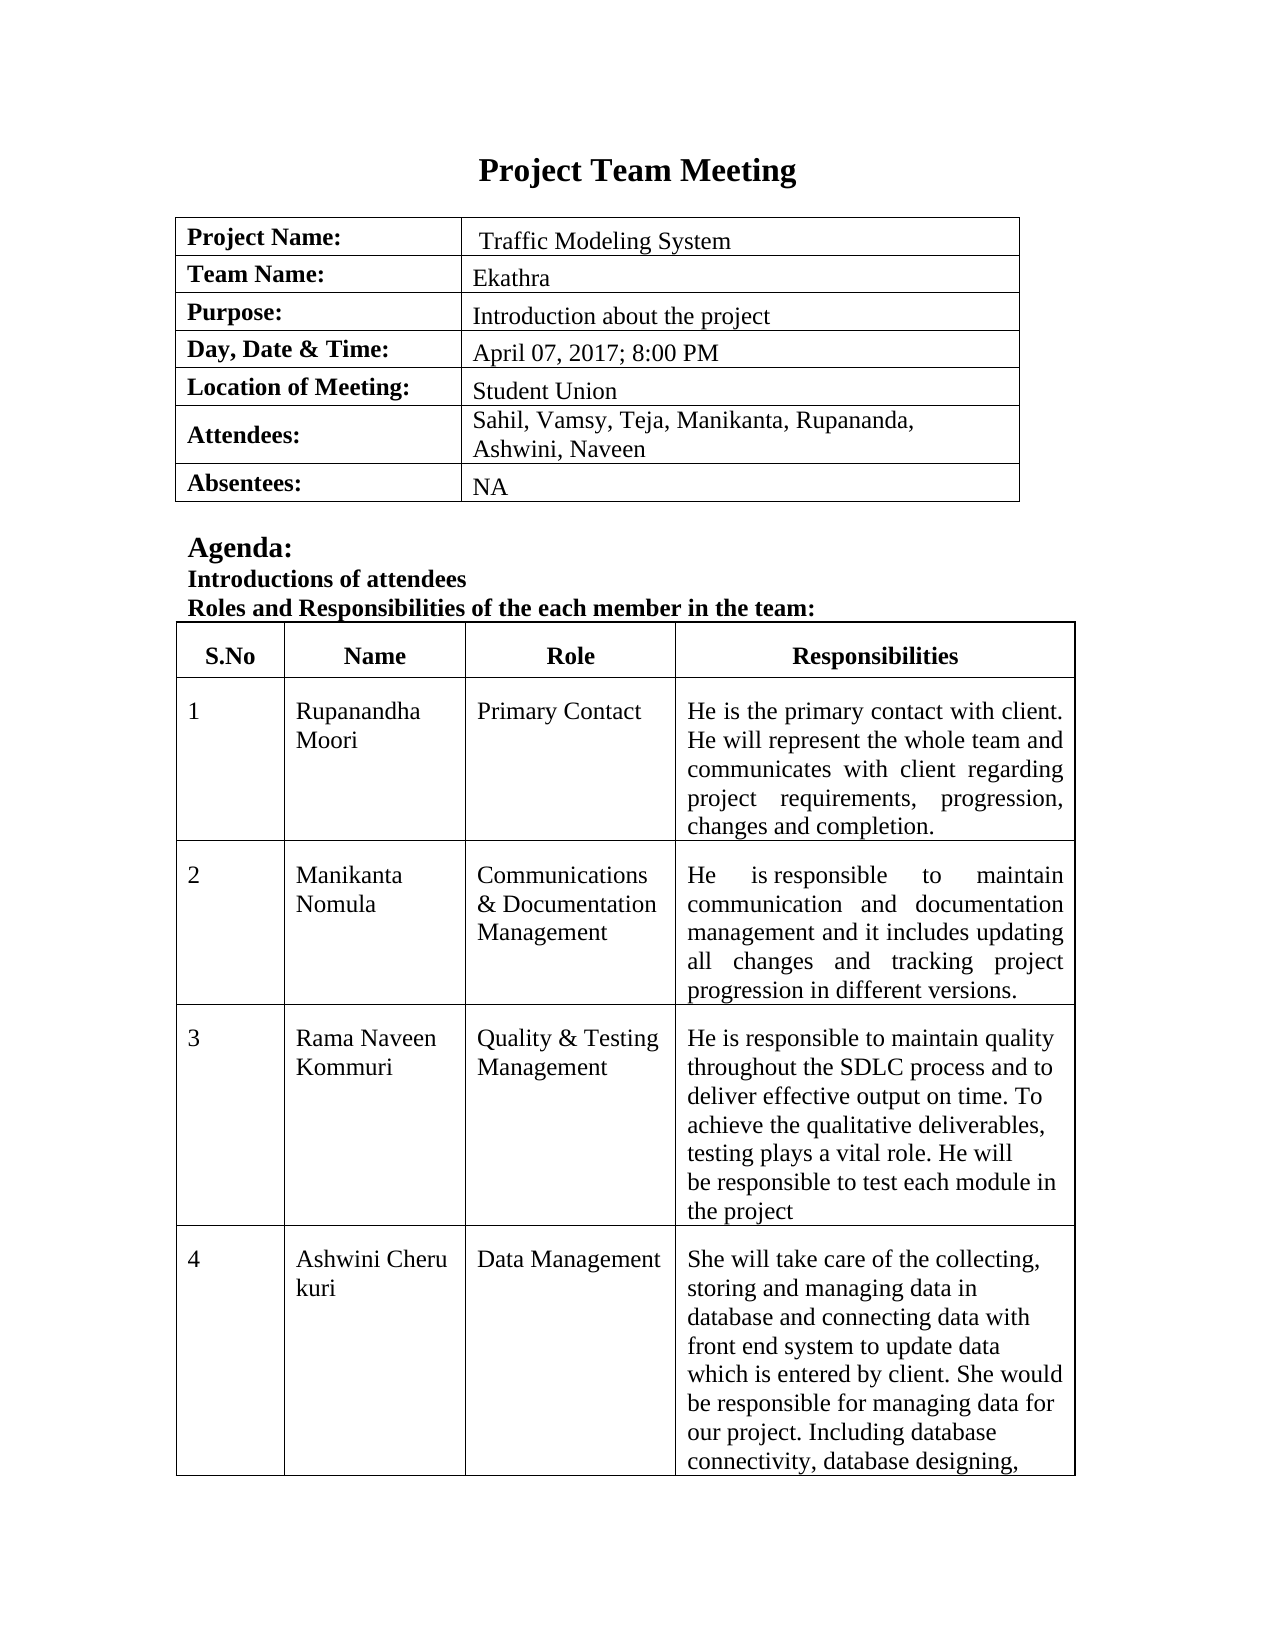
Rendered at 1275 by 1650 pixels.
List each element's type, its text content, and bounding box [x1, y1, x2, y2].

table_cell Team Name: [176, 256, 461, 292]
table_cell 4 [177, 1226, 284, 1474]
table_cell Manikanta Nomula [285, 841, 465, 1004]
table_header Traffic Modeling System [462, 218, 1019, 254]
table_cell 3 [177, 1005, 284, 1225]
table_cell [676, 1226, 1074, 1474]
table_cell Rama Naveen Kommuri [285, 1005, 465, 1225]
table_cell Attendees: [176, 406, 461, 463]
table_cell He is responsible to maintain quality throughout the SDLC process and to deliver effective output on time. To achieve the qualitative deliverables, testing plays a vital role. He will be responsible to test each module in the project [676, 1005, 1074, 1225]
table_cell Sahil, Vamsy, Teja, Manikanta, Rupananda, Ashwini, Naveen [462, 406, 1019, 463]
table_cell April 07, 2017; 8:00 PM [462, 331, 1019, 367]
table_cell Quality & Testing Management [466, 1005, 675, 1225]
text Agenda: [187, 530, 1087, 564]
table_cell Communications & Documentation Management [466, 841, 675, 1004]
table_header Role [466, 623, 675, 677]
table_cell Ashwini Cherukuri [285, 1226, 465, 1474]
table_header S.No [177, 623, 284, 677]
table_cell Student Union [462, 368, 1019, 404]
table_cell NA [462, 464, 1019, 501]
table_cell Location of Meeting: [176, 368, 461, 404]
table_header Project Name: [176, 218, 461, 254]
table_cell Absentees: [176, 464, 461, 501]
table_header Name [285, 623, 465, 677]
table_cell 1 [177, 678, 284, 840]
table_cell Rupanandha Moori [285, 678, 465, 840]
table_cell Day, Date & Time: [176, 331, 461, 367]
table_header Responsibilities [676, 623, 1074, 677]
table_cell Introduction about the project [462, 293, 1019, 329]
table_cell He is responsible to maintain communication and documentation management and it includes updating all changes and tracking project progression in different versions. [676, 841, 1074, 1004]
table_cell Purpose: [176, 293, 461, 329]
table_cell Data Management [466, 1226, 675, 1474]
table_cell Primary Contact [466, 678, 675, 840]
table_cell Ekathra [462, 256, 1019, 292]
table_cell 2 [177, 841, 284, 1004]
table_cell He is the primary contact with client. He will represent the whole team and communicates with client regarding project requirements, progression, changes and completion. [676, 678, 1074, 840]
text Introductions of attendees [103, 564, 1087, 593]
text Project Team Meeting [187, 150, 1087, 188]
text Roles and Responsibilities of the each member in the team: [103, 593, 1087, 621]
